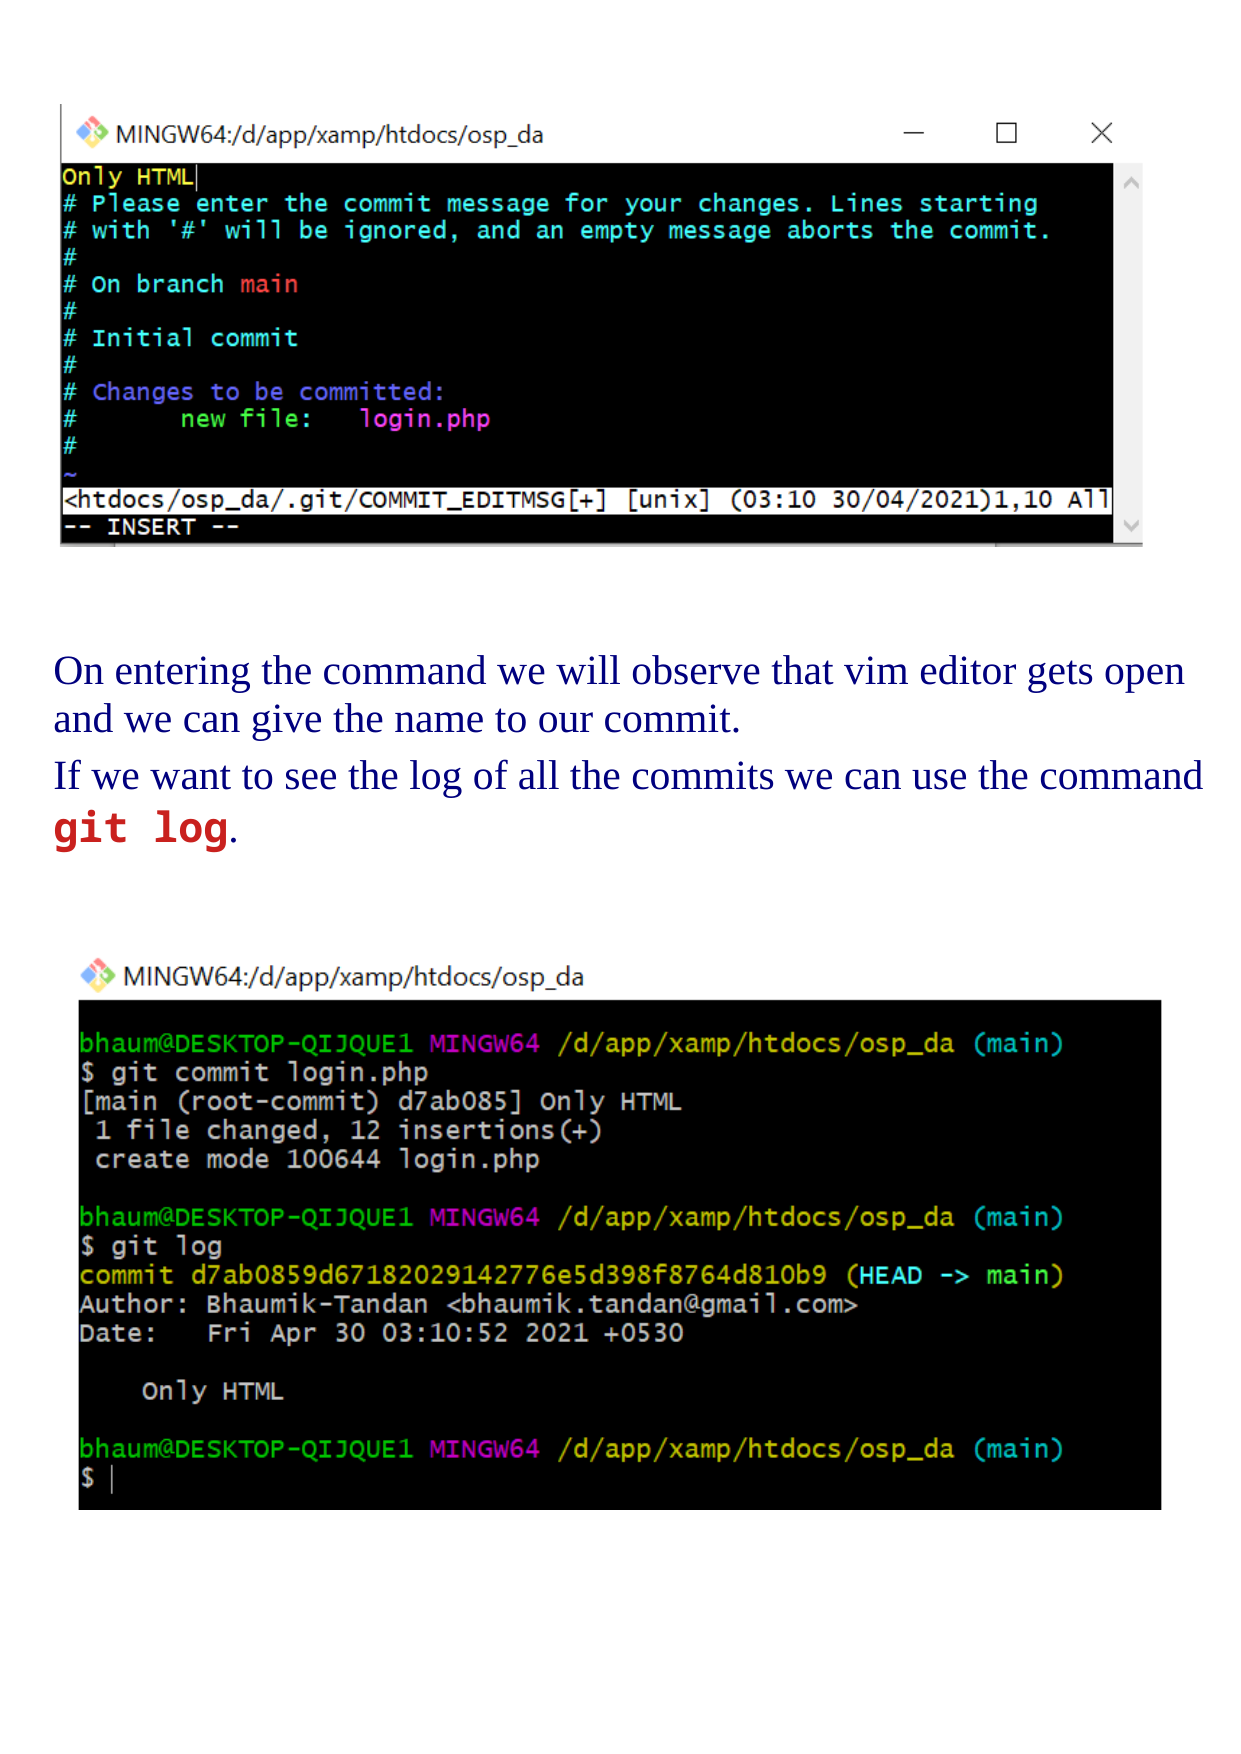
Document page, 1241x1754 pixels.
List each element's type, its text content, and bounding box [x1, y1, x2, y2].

text If we want to see the log of all the commits we can use the command git log. [53, 750, 1240, 855]
text On entering the command we will observe that vim editor gets open and we can give the name to our commit. [53, 646, 1240, 742]
picture [78, 951, 1162, 1510]
picture [59, 104, 1143, 547]
